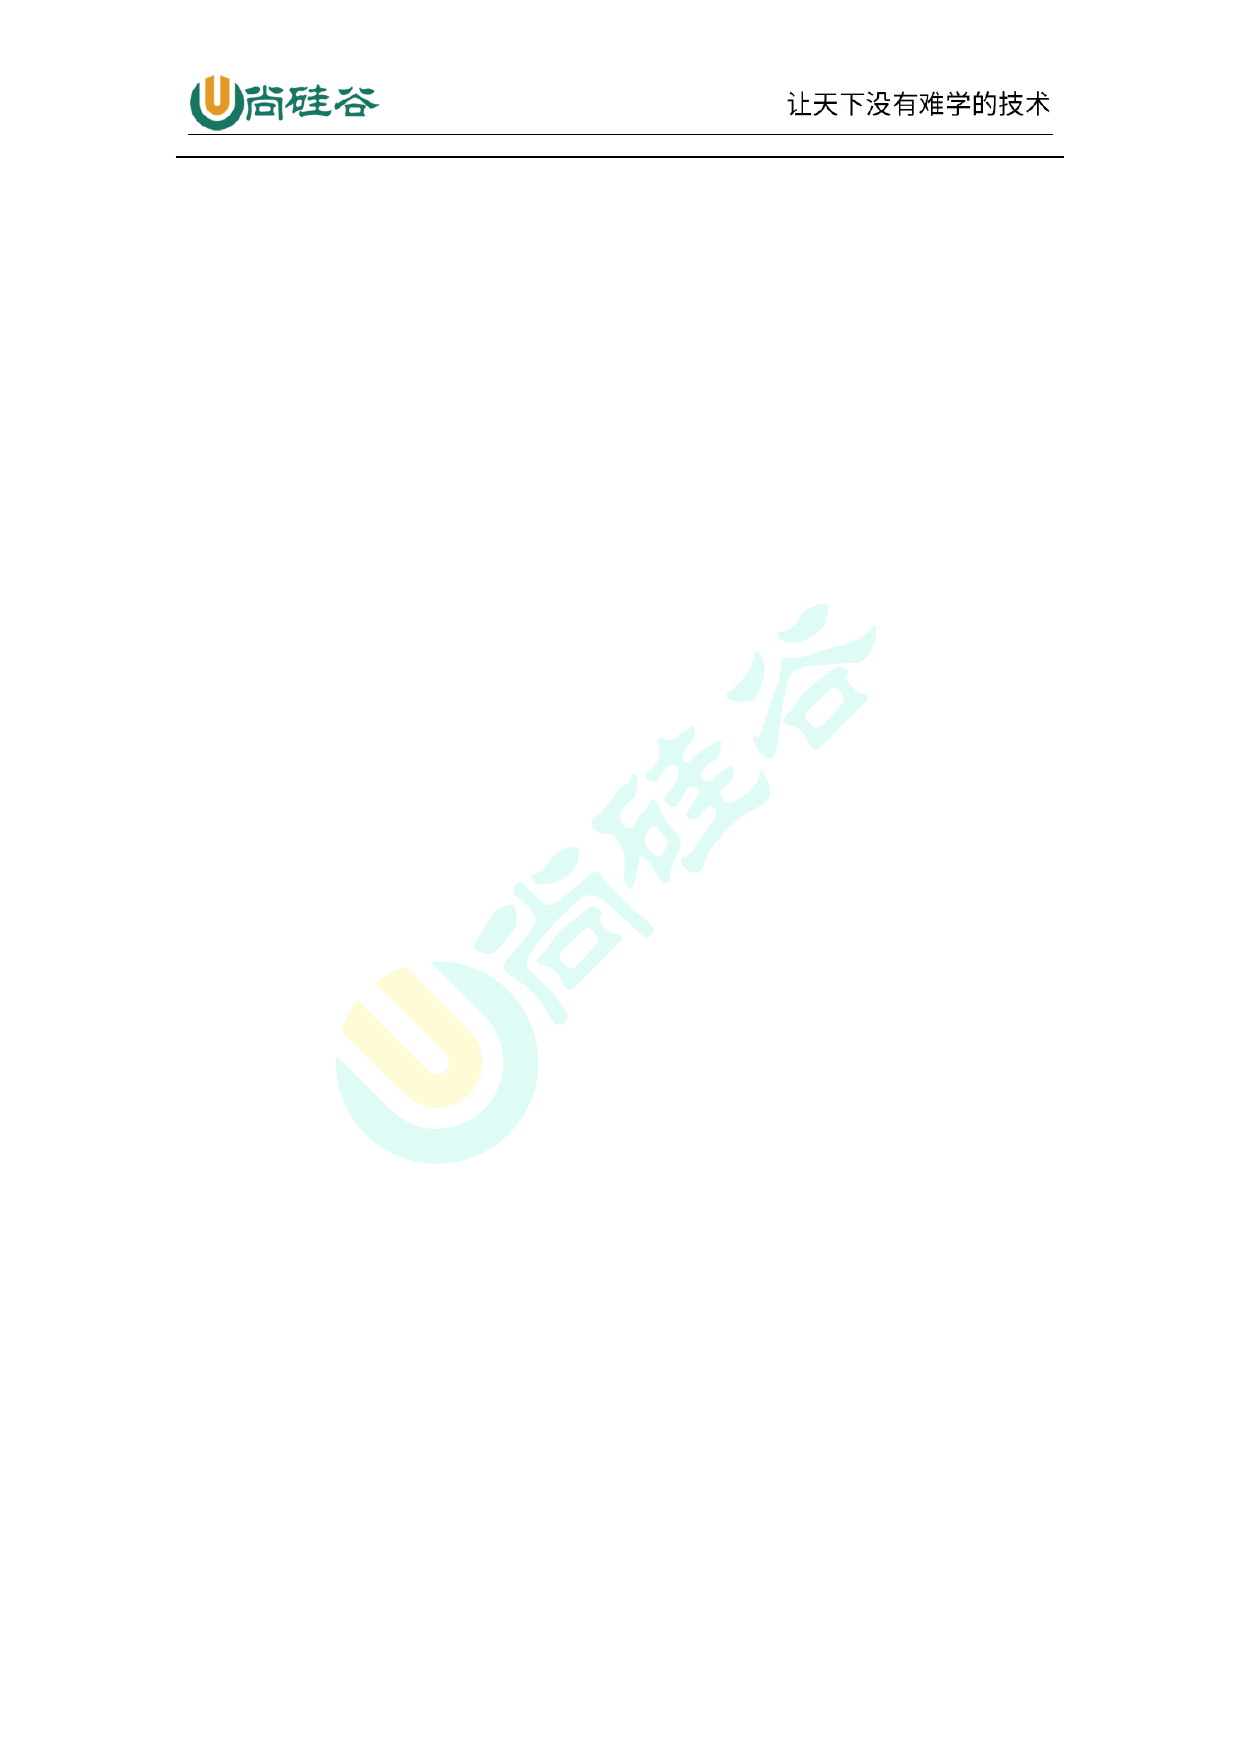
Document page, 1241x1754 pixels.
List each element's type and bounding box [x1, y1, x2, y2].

picture [187, 73, 1053, 132]
